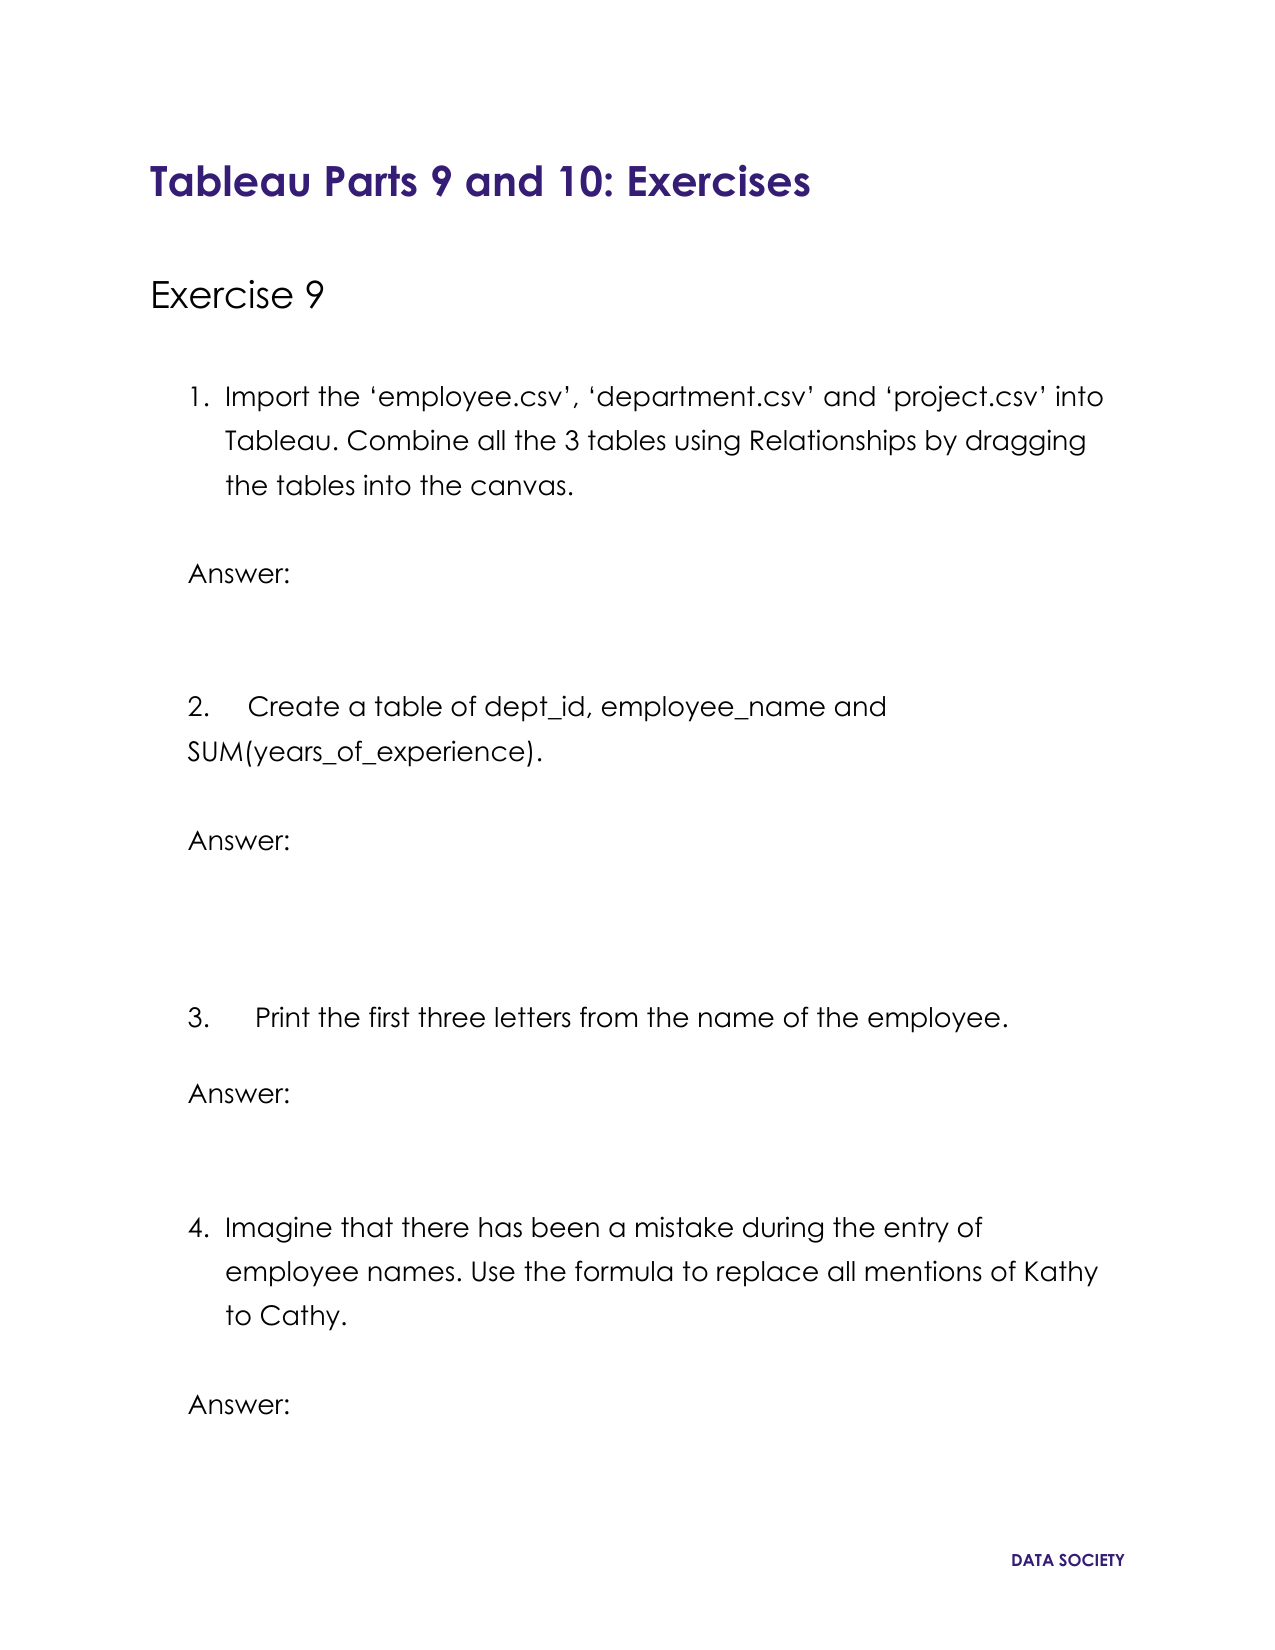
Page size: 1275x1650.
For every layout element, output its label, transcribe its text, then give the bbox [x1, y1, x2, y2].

text 2. Create a table of dept_id, employee_name and SUM(years_of_experience). [187, 686, 1125, 769]
text 3. Print the first three letters from the name of the employee. [187, 997, 1125, 1036]
text 4. Imagine that there has been a mistake during the entry of employee names. Use the formula to replace all mentions of Kathy to Cathy. [187, 1207, 1125, 1334]
text Answer: [187, 1073, 1125, 1112]
text Answer: [187, 1384, 1125, 1423]
list Import the ‘employee.csv’, ‘department.csv’ and ‘project.csv’ into Tableau. Combine all the 3 tables using Relationships by dragging the tables into the canvas. [187, 376, 1125, 503]
text Answer: [187, 819, 1125, 858]
text Exercise 9 [150, 266, 1125, 320]
text Answer: [187, 553, 1125, 592]
text Tableau Parts 9 and 10: Exercises [150, 150, 1125, 209]
